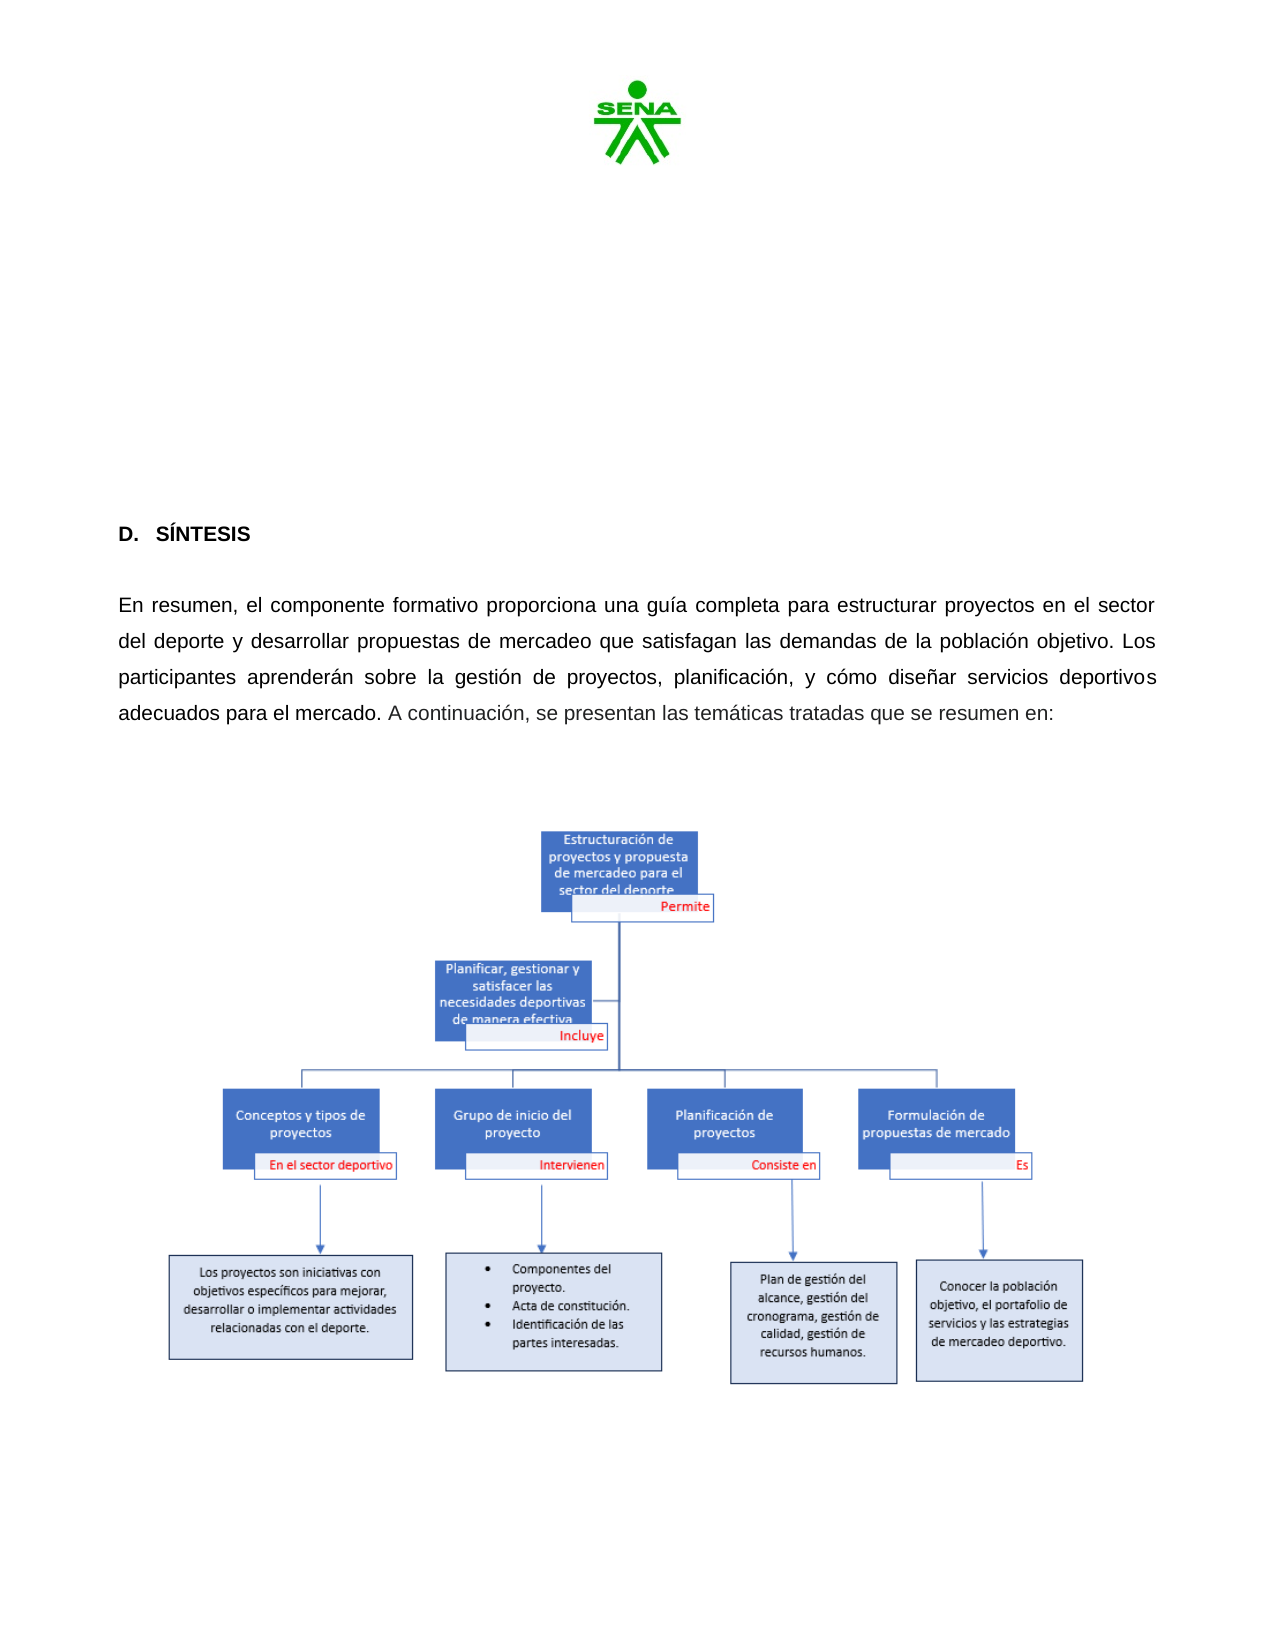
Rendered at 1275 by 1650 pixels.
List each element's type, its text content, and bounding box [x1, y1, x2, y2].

text En resumen, el componente formativo proporciona una guía completa para estructurar proyectos en el sector del deporte y desarrollar propuestas de mercadeo que satisfagan las demandas de la población objetivo. Los participantes aprenderán sobre la gestión de proyectos, planificación, y cómo diseñar servicios deportivos adecuados para el mercado. A continuación, se presentan las temáticas tratadas que se resumen en: [118, 593, 1157, 725]
picture [118, 776, 1157, 1405]
picture [588, 75, 687, 172]
list SÍNTESIS [118, 521, 1157, 545]
